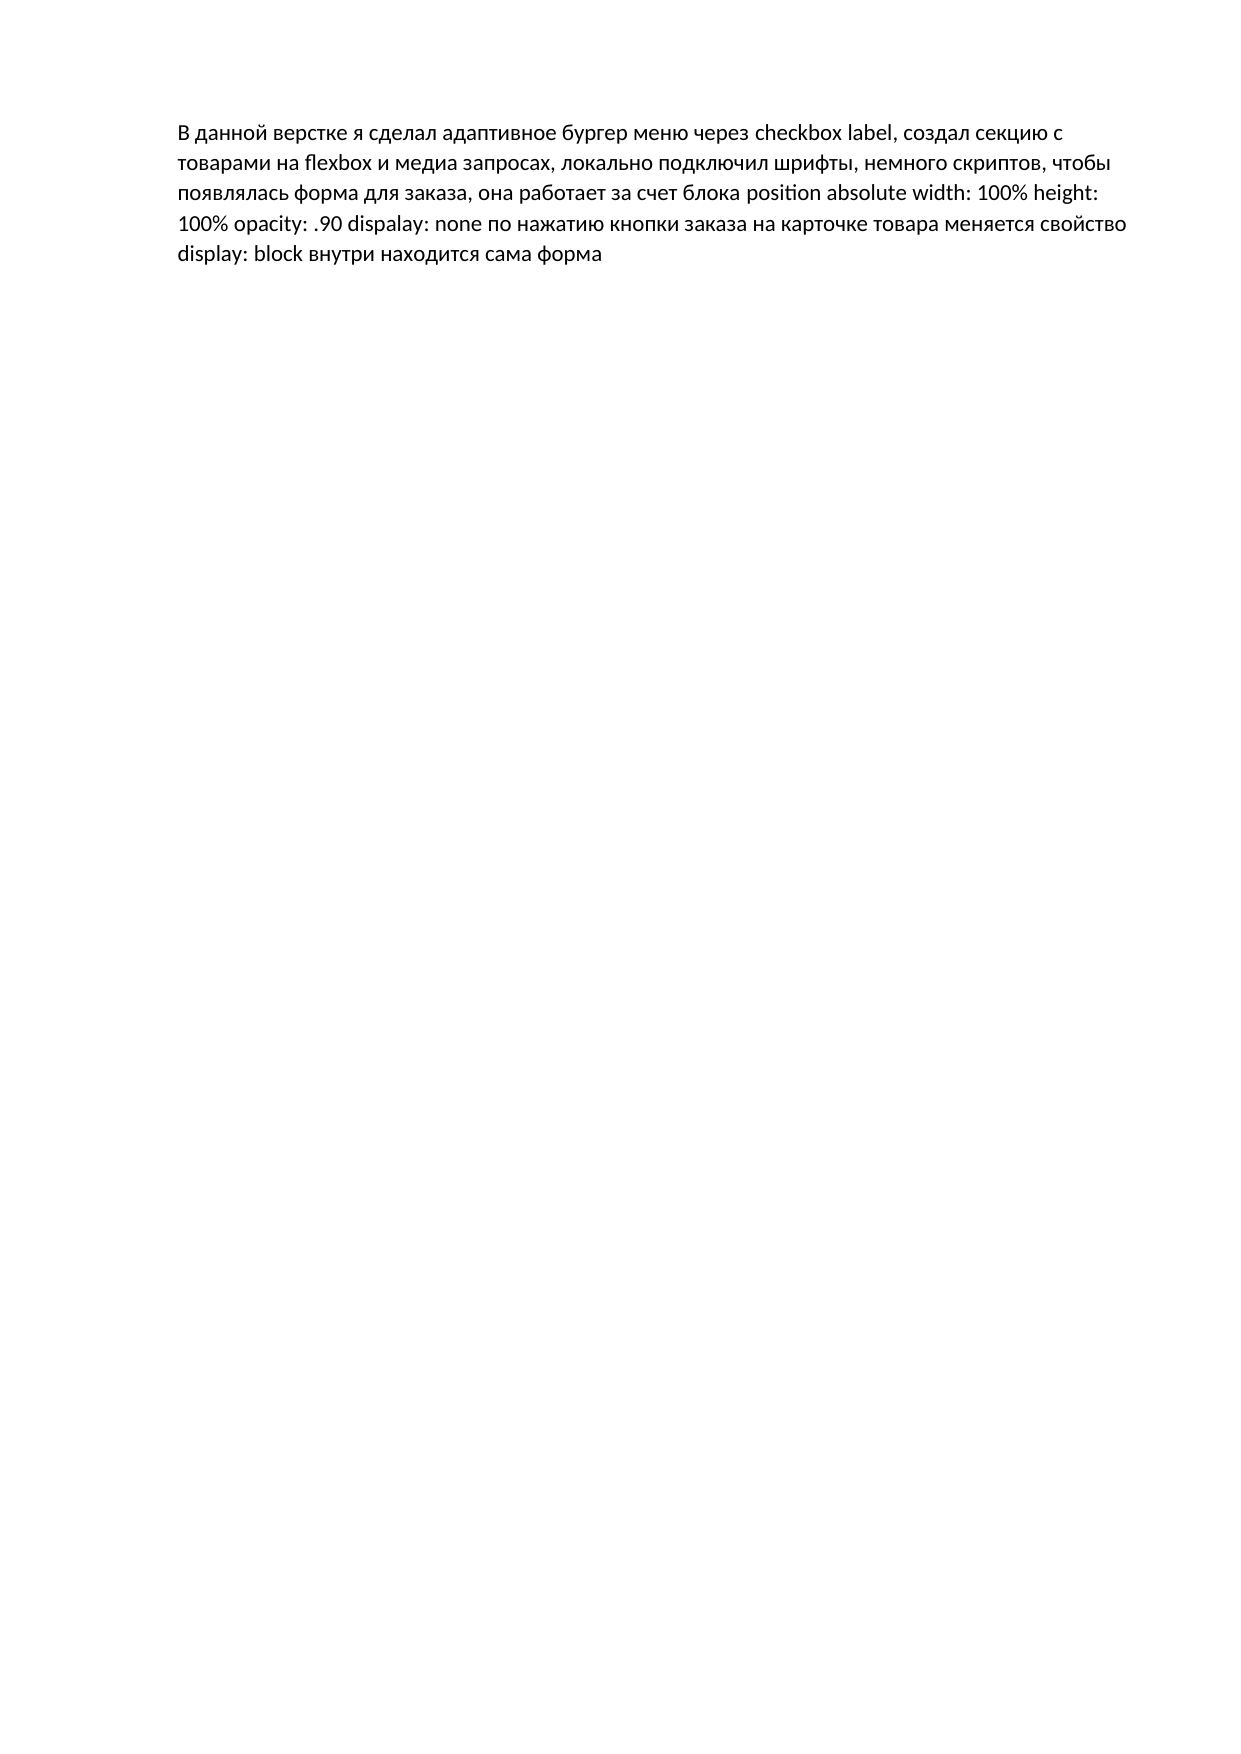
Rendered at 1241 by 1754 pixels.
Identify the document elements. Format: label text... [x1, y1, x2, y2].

text В данной верстке я сделал адаптивное бургер меню через checkbox label, создал секцию с товарами на flexbox и медиа запросах, локально подключил шрифты, немного скриптов, чтобы появлялась форма для заказа, она работает за счет блока position absolute width: 100% height: 100% opacity: .90 dispalay: none по нажатию кнопки заказа на карточке товара меняется свойство display: block внутри находится сама форма [177, 118, 1152, 267]
